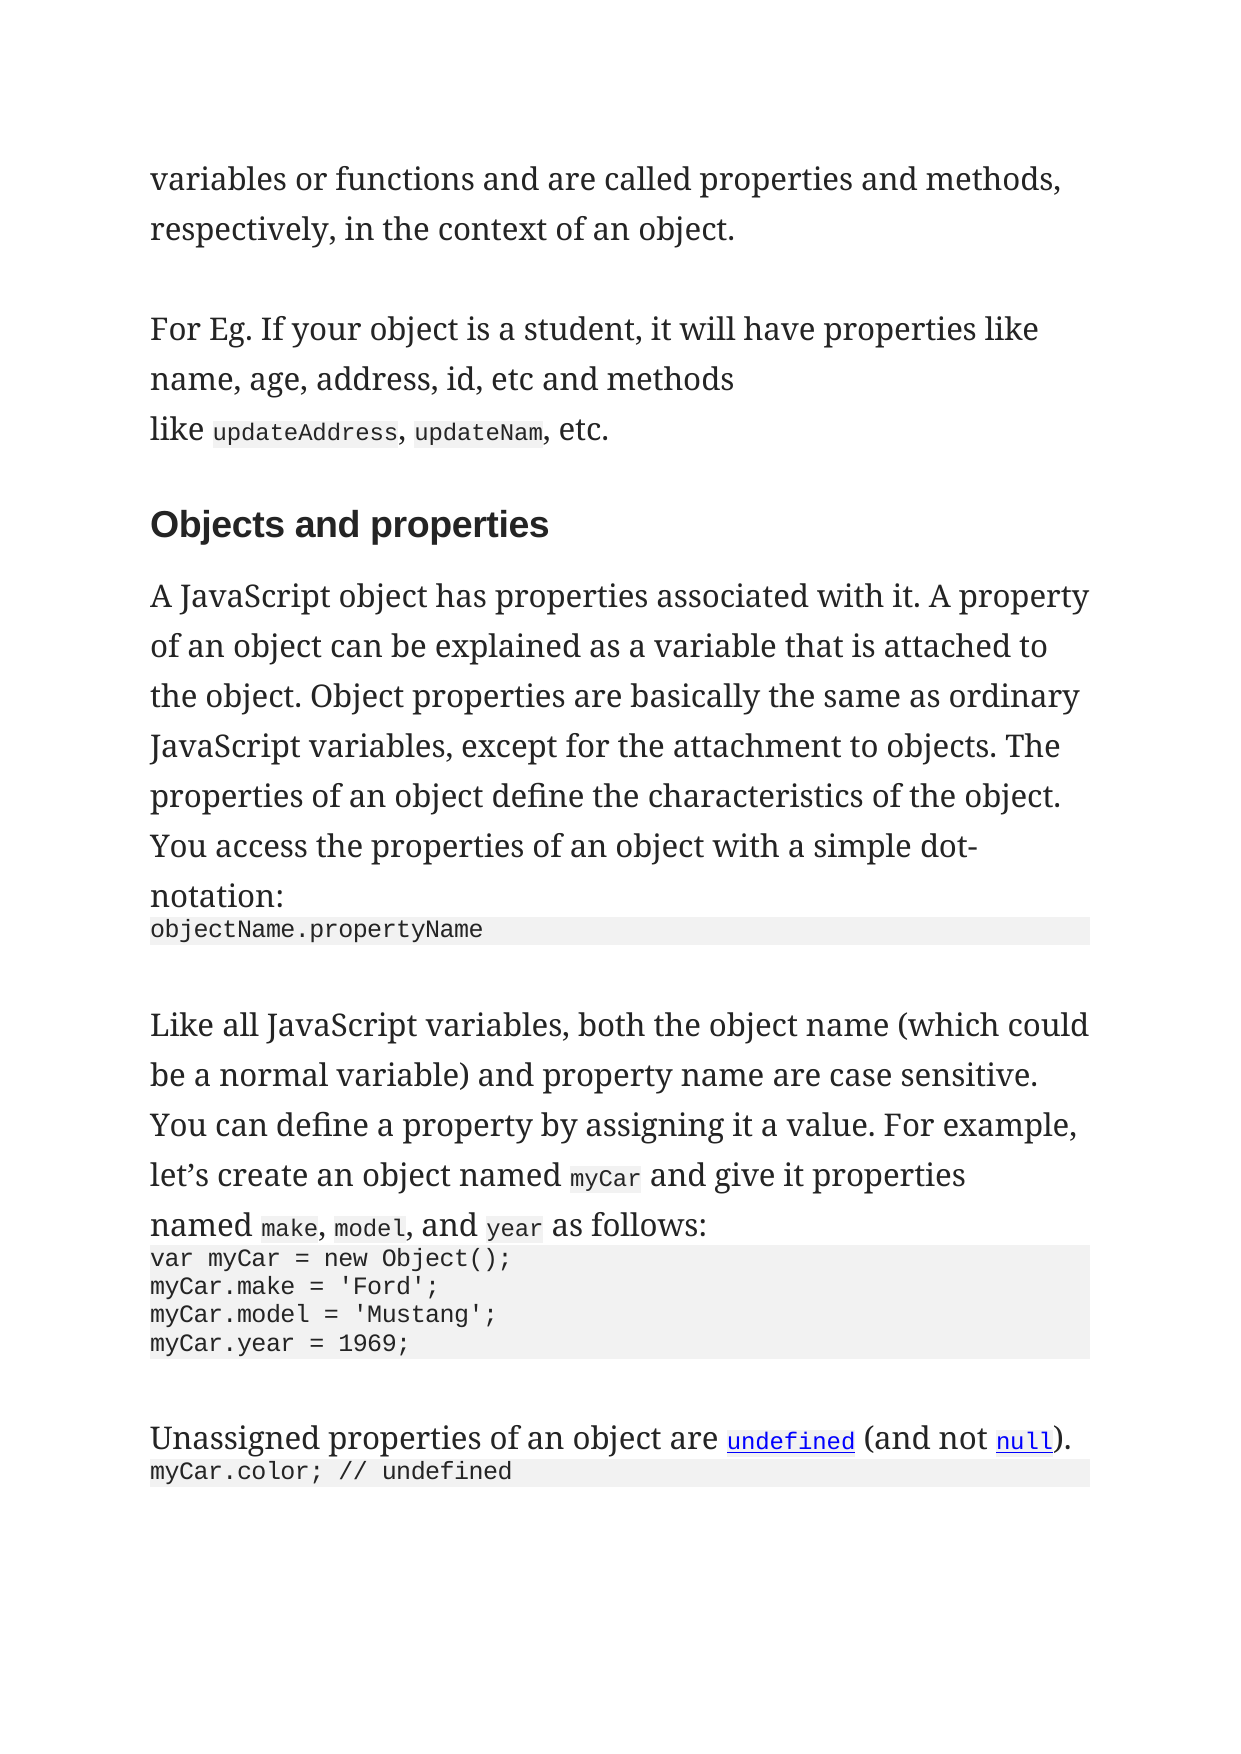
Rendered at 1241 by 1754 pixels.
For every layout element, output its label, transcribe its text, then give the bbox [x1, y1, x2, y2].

text A JavaScript object has properties associated with it. A property of an object can be explained as a variable that is attached to the object. Object properties are basically the same as ordinary JavaScript variables, except for the attachment to objects. The properties of an object define the characteristics of the object. You access the properties of an object with a simple dot-notation: [150, 567, 1090, 917]
text objectName.propertyName [150, 917, 1090, 945]
text Like all JavaScript variables, both the object name (which could be a normal variable) and property name are case sensitive. You can define a property by assigning it a value. For example, let’s create an object named myCar and give it properties named make, model, and year as follows: [150, 995, 1090, 1245]
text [150, 150, 1090, 250]
text Objects and properties [150, 499, 1090, 546]
text For Eg. If your object is a student, it will have properties like name, age, address, id, etc and methods like updateAddress, updateNam, etc. [150, 300, 1090, 450]
text myCar.color; // undefined [150, 1459, 1090, 1487]
text var myCar = new Object(); myCar.make = 'Ford'; myCar.model = 'Mustang'; myCar.year = 1969; [150, 1245, 1090, 1359]
text Unassigned properties of an object are undefined (and not null). [150, 1409, 1090, 1459]
